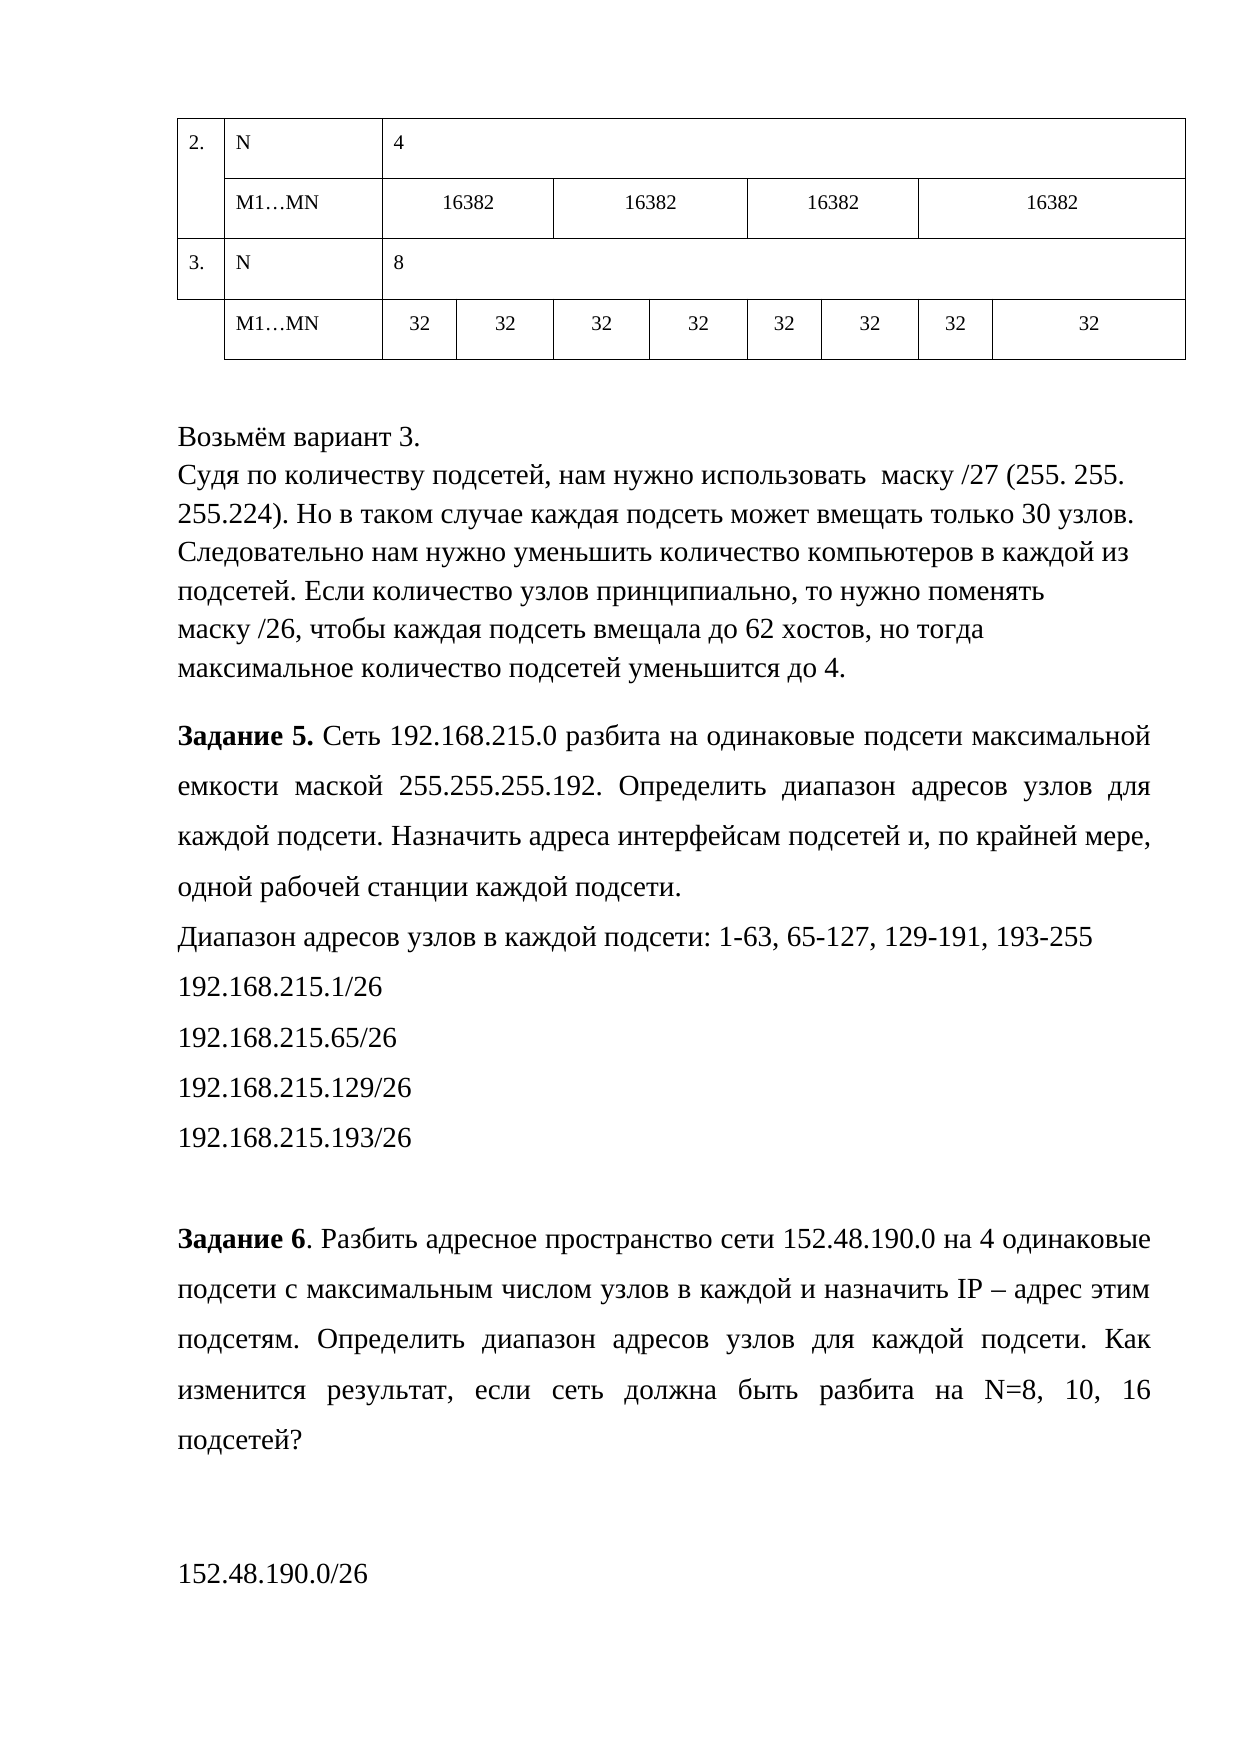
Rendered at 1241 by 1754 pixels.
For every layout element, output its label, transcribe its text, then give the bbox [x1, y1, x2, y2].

text Возьмём вариант 3. Судя по количеству подсетей, нам нужно использовать маску /27 (255. 255. 255.224). Но в таком случае каждая подсеть может вмещать только 30 узлов. Следовательно нам нужно уменьшить количество компьютеров в каждой из подсетей. Если количество узлов принципиально, то нужно поменять маску /26, чтобы каждая подсеть вмещала до 62 хостов, но тогда максимальное количество подсетей уменьшится до 4. [177, 419, 1152, 684]
table_cell 32 [993, 300, 1185, 358]
table_cell 4 [383, 119, 1185, 178]
table_cell M1…MN [225, 300, 382, 358]
list 152.48.190.0/26 [177, 1557, 1152, 1590]
list Задание 6. Разбить адресное пространство сети 152.48.190.0 на 4 одинаковые подсети с максимальным числом узлов в каждой и назначить IP – адрес этим подсетям. Определить диапазон адресов узлов для каждой подсети. Как изменится результат, если сеть должна быть разбита на N=8, 10, 16 подсетей? [177, 1221, 1152, 1456]
table_cell 32 [748, 300, 821, 358]
table_cell M1…MN [225, 179, 382, 238]
table_cell 3. [178, 239, 224, 298]
list 192.168.215.65/26 [177, 1020, 1152, 1053]
table_cell N [225, 239, 382, 298]
table_cell 2. [178, 119, 224, 238]
table_cell 32 [457, 300, 553, 358]
table_cell 32 [919, 300, 992, 358]
table_cell 32 [383, 300, 456, 358]
list 192.168.215.1/26 [177, 969, 1152, 1003]
table_cell 32 [554, 300, 649, 358]
table_cell 16382 [919, 179, 1185, 238]
list Диапазон адресов узлов в каждой подсети: 1-63, 65-127, 129-191, 193-255 [177, 919, 1152, 953]
table_cell 32 [822, 300, 918, 358]
table_cell 32 [650, 300, 747, 358]
table_cell N [225, 119, 382, 178]
table_cell 16382 [383, 179, 553, 238]
table_cell 16382 [748, 179, 918, 238]
list 192.168.215.129/26 [177, 1070, 1152, 1104]
list 192.168.215.193/26 [177, 1120, 1152, 1154]
table_cell 16382 [554, 179, 747, 238]
table_cell 8 [383, 239, 1185, 298]
list Задание 5. Сеть 192.168.215.0 разбита на одинаковые подсети максимальной емкости маской 255.255.255.192. Определить диапазон адресов узлов для каждой подсети. Назначить адреса интерфейсам подсетей и, по крайней мере, одной рабочей станции каждой подсети. [177, 718, 1152, 902]
